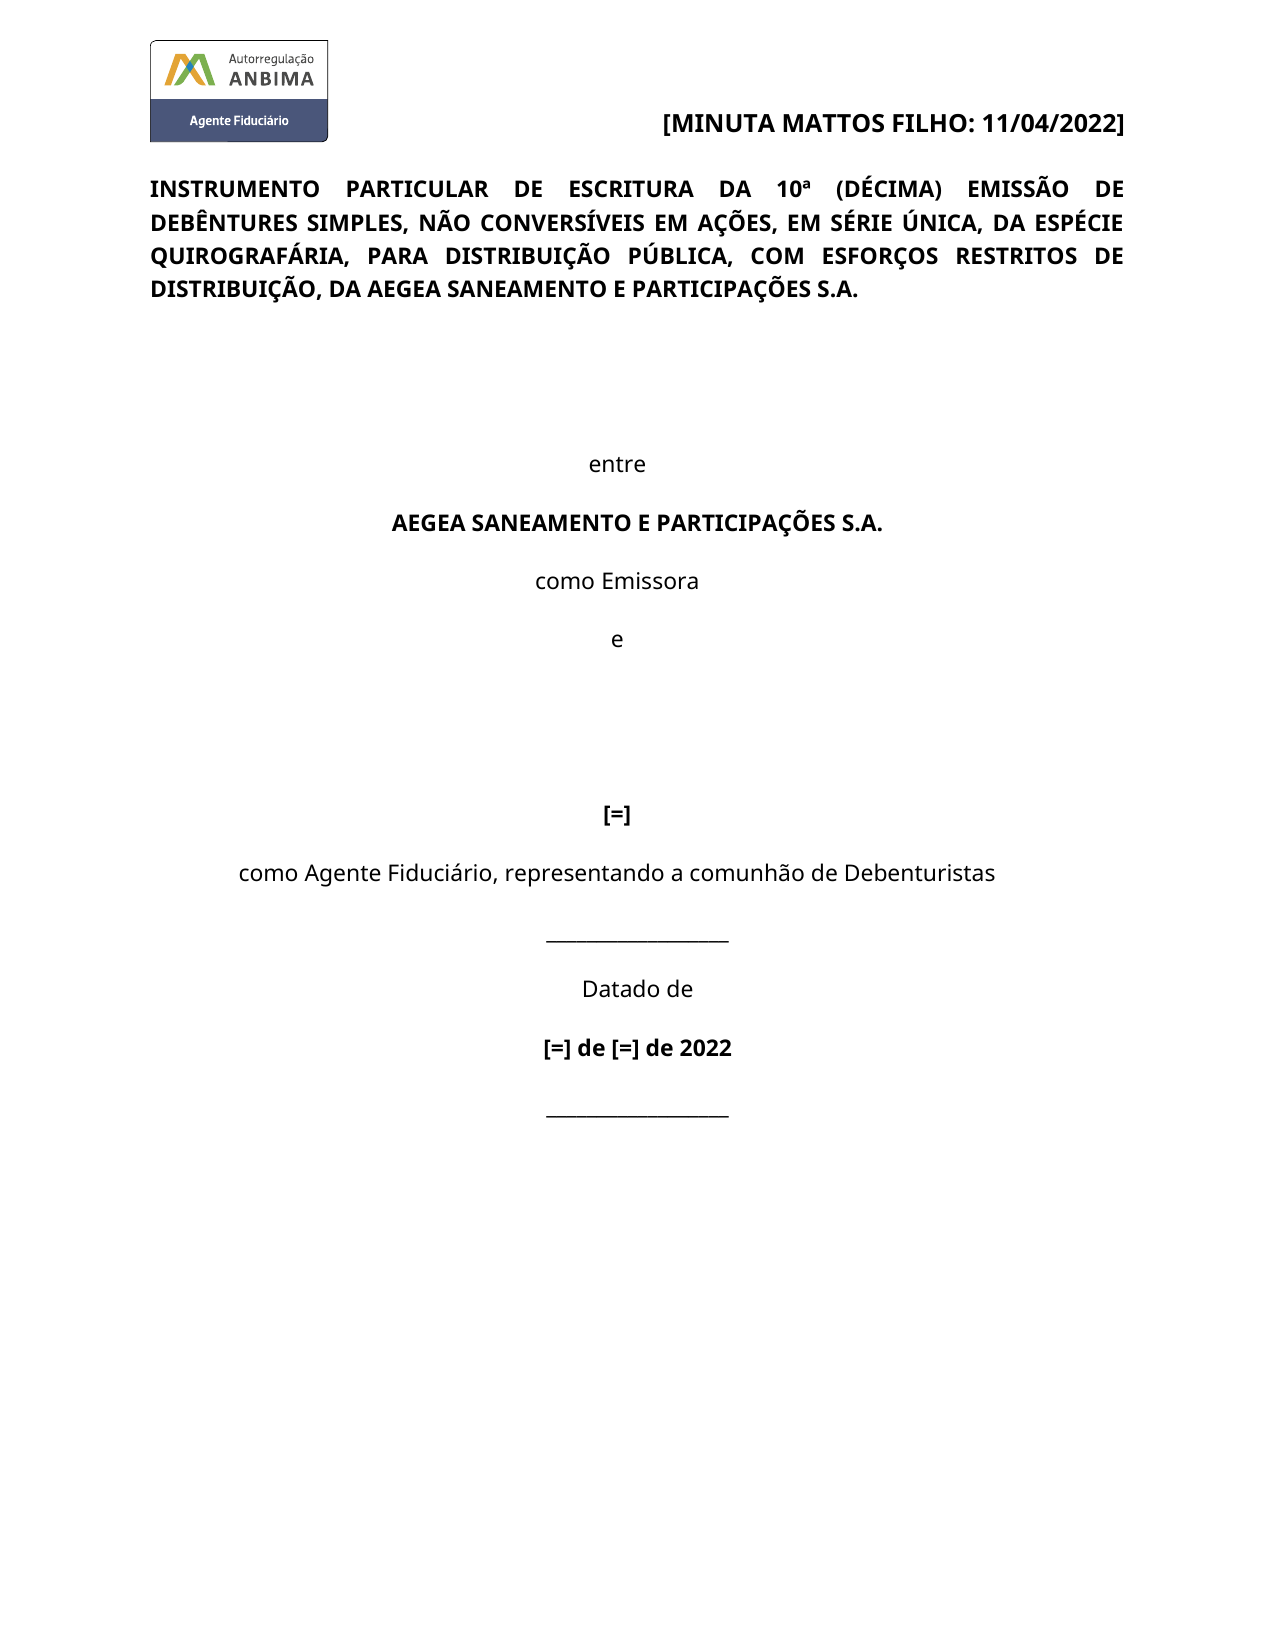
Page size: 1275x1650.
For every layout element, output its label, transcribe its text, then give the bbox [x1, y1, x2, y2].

text __________________ [150, 913, 1125, 946]
text como Emissora [150, 563, 1084, 596]
text [=] [150, 796, 1084, 830]
text e [150, 621, 1084, 655]
text como Agente Fiduciário, representando a comunhão de Debenturistas [150, 855, 1084, 888]
text INSTRUMENTO PARTICULAR DE ESCRITURA DA 10ª (DÉCIMA) EMISSÃO DE DEBÊNTURES SIMPLES, NÃO CONVERSÍVEIS EM AÇÕES, EM SÉRIE ÚNICA, DA ESPÉCIE QUIROGRAFÁRIA, PARA DISTRIBUIÇÃO PÚBLICA, COM ESFORÇOS RESTRITOS DE DISTRIBUIÇÃO, DA AEGEA SANEAMENTO E PARTICIPAÇÕES S.A. [150, 171, 1125, 305]
text [=] de [=] de 2022 [150, 1030, 1125, 1063]
text entre [150, 446, 1084, 480]
text AEGEA SANEAMENTO E PARTICIPAÇÕES S.A. [150, 505, 1125, 538]
text Datado de [150, 971, 1125, 1005]
text __________________ [150, 1088, 1125, 1121]
